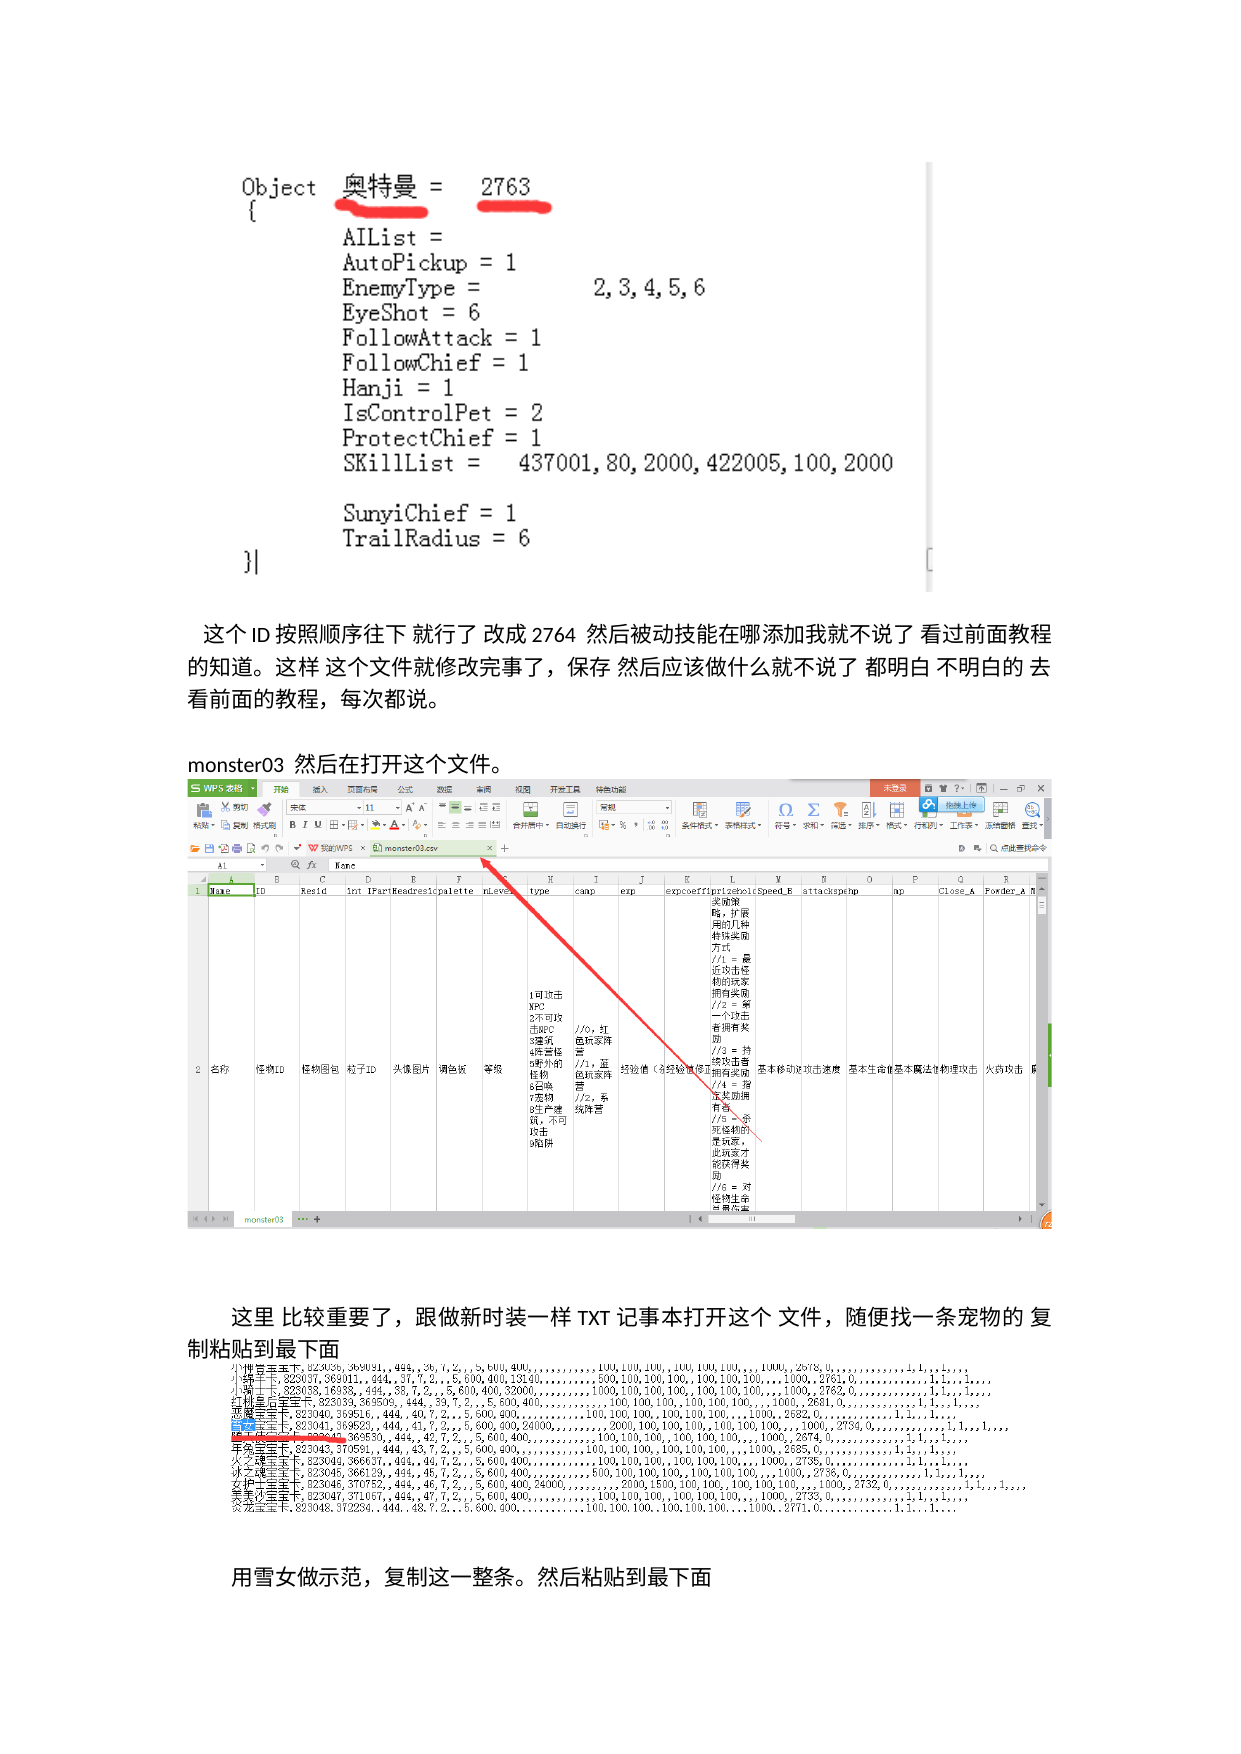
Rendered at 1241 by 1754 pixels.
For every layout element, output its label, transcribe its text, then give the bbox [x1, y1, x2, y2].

text monster03 然后在打开这个文件。 [187, 747, 1053, 779]
picture [187, 162, 933, 592]
text 这里 比较重要了，跟做新时装一样TXT 记事本打开这个 文件，随便找一条宠物的 复制粘贴到最下面 [187, 1299, 1053, 1364]
picture [231, 1364, 1096, 1512]
picture [187, 779, 1052, 1229]
text 用雪女做示范，复制这一整条。然后粘贴到最下面 [187, 1559, 1053, 1592]
text 这个ID 按照顺序往下 就行了 改成2764 然后被动技能在哪添加我就不说了 看过前面教程的知道。这样 这个文件就修改完事了，保存 然后应该做什么就不说了 都明白 不明白的 去看前面的教程，每次都说。 [187, 617, 1053, 714]
